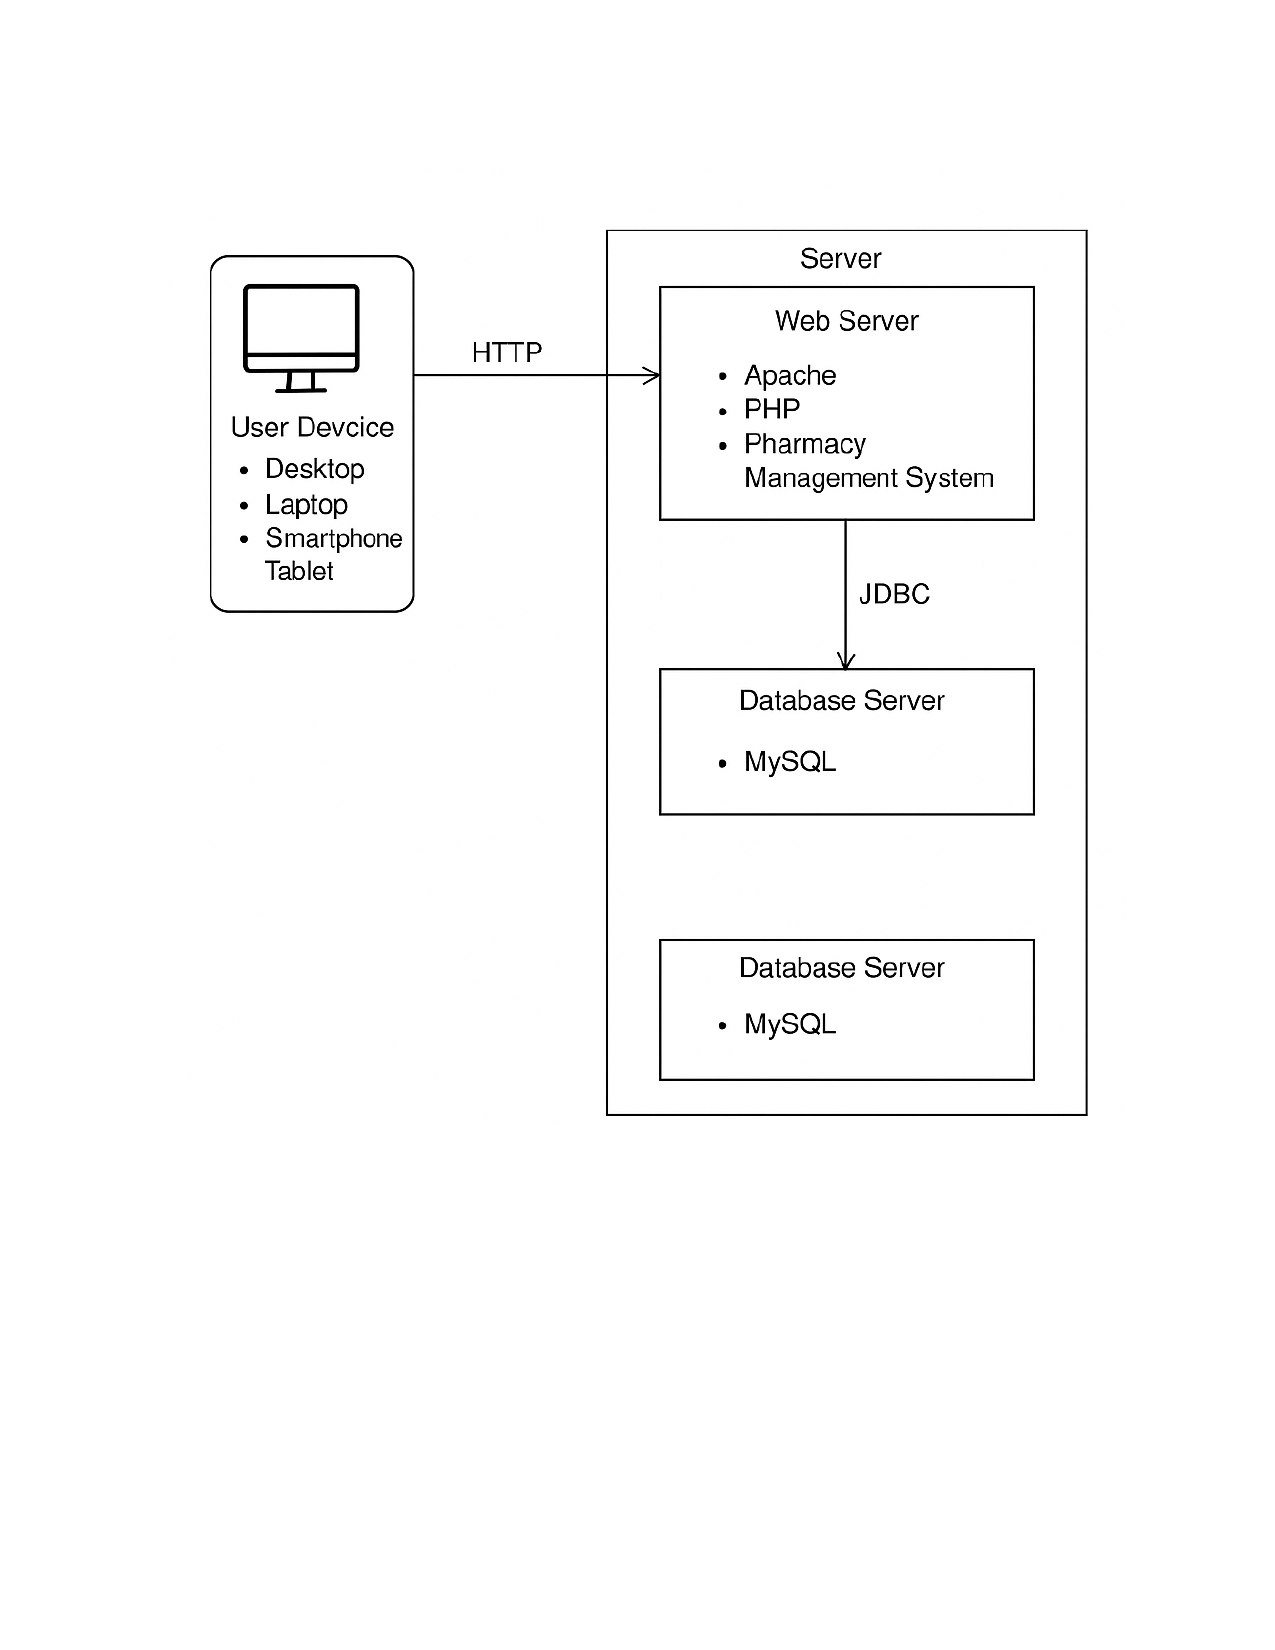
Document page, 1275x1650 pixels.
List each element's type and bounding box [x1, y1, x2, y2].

picture [150, 150, 1125, 1125]
